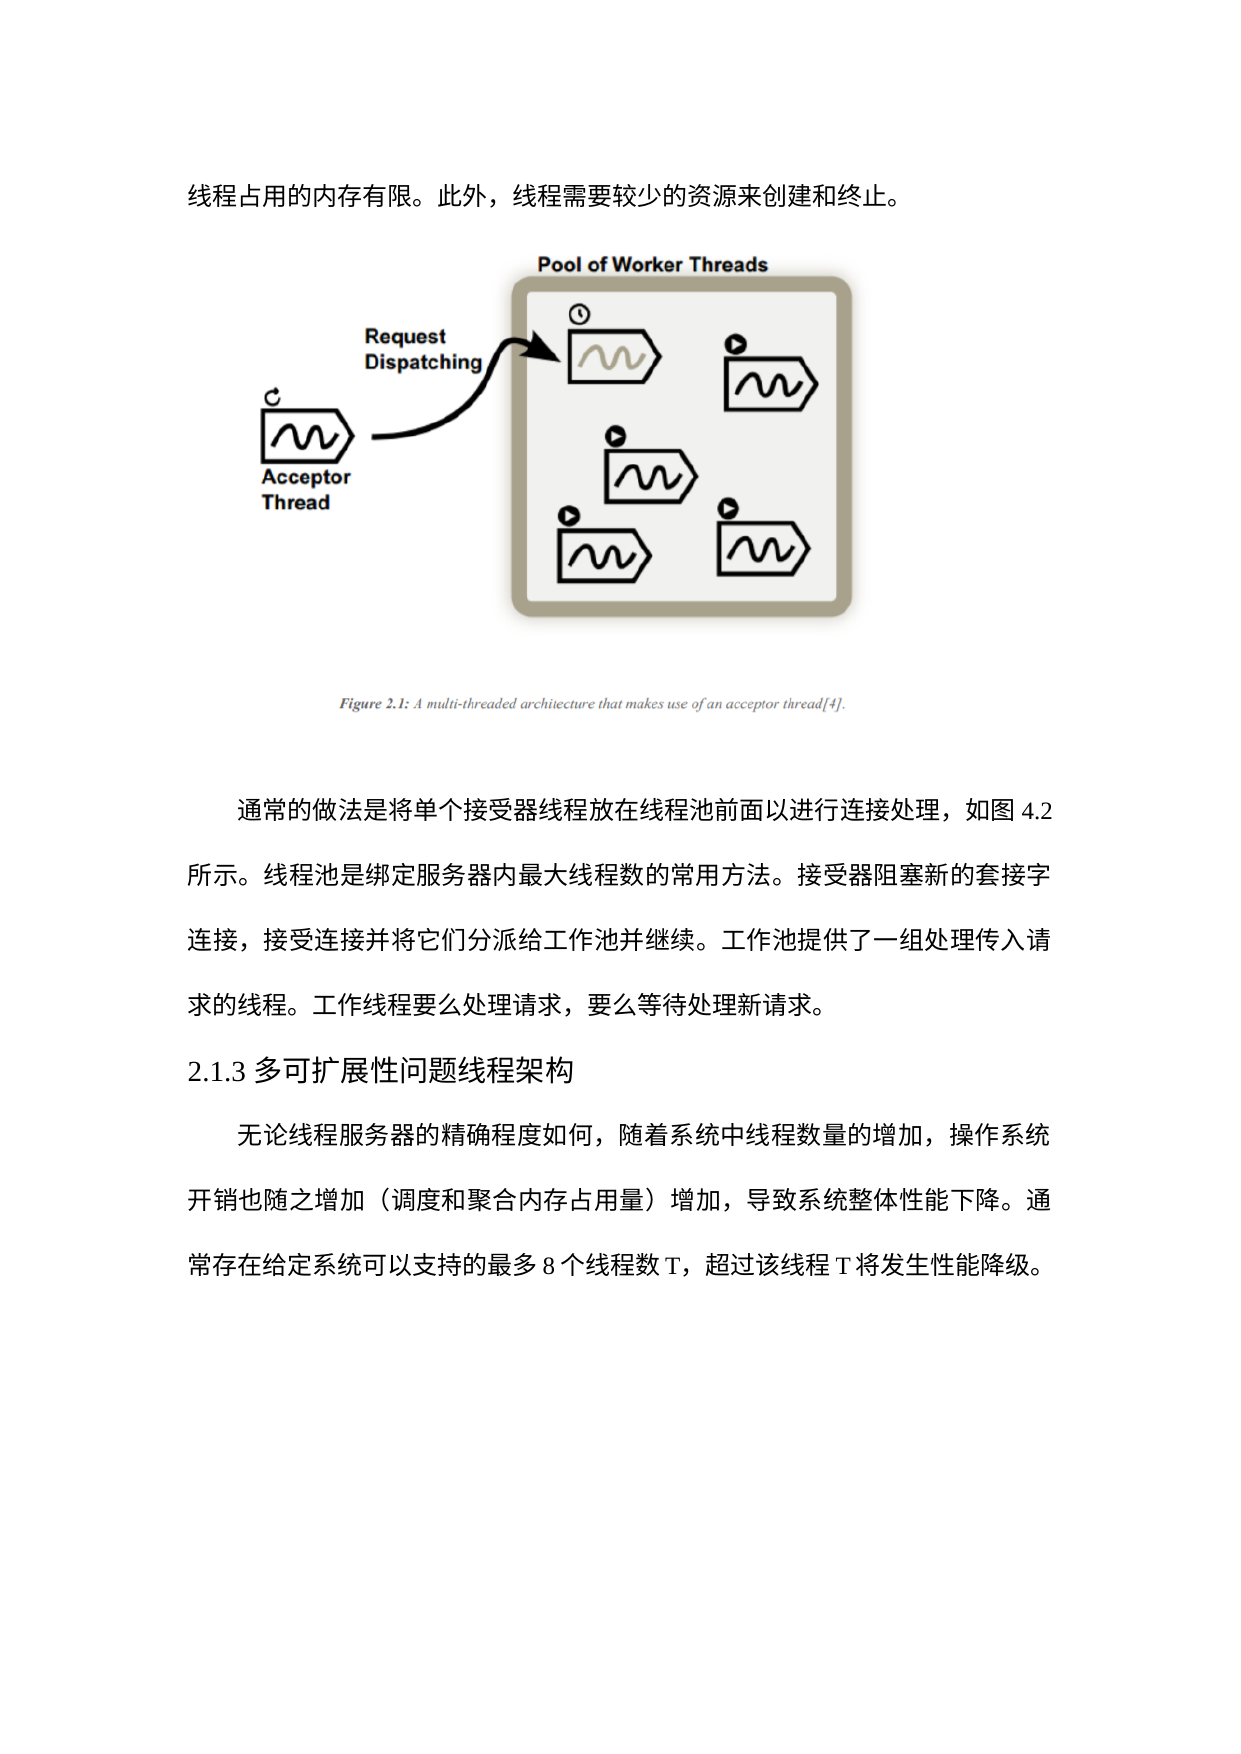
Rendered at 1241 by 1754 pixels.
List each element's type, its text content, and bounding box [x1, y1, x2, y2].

text 无论线程服务器的精确程度如何，随着系统中线程数量的增加，操作系统开销也随之增加（调度和聚合内存占用量）增加，导致系统整体性能下降。通常存在给定系统可以支持的最多8个线程数T，超过该线程T将发生性能降级。 [187, 1101, 1053, 1296]
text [187, 162, 1053, 227]
picture [237, 227, 915, 732]
text 通常的做法是将单个接受器线程放在线程池前面以进行连接处理，如图4.2所示。线程池是绑定服务器内最大线程数的常用方法。接受器阻塞新的套接字连接，接受连接并将它们分派给工作池并继续。工作池提供了一组处理传入请求的线程。工作线程要么处理请求，要么等待处理新请求。 [187, 776, 1053, 1036]
subtitle 2.1.3 多可扩展性问题线程架构 [187, 1036, 1053, 1101]
